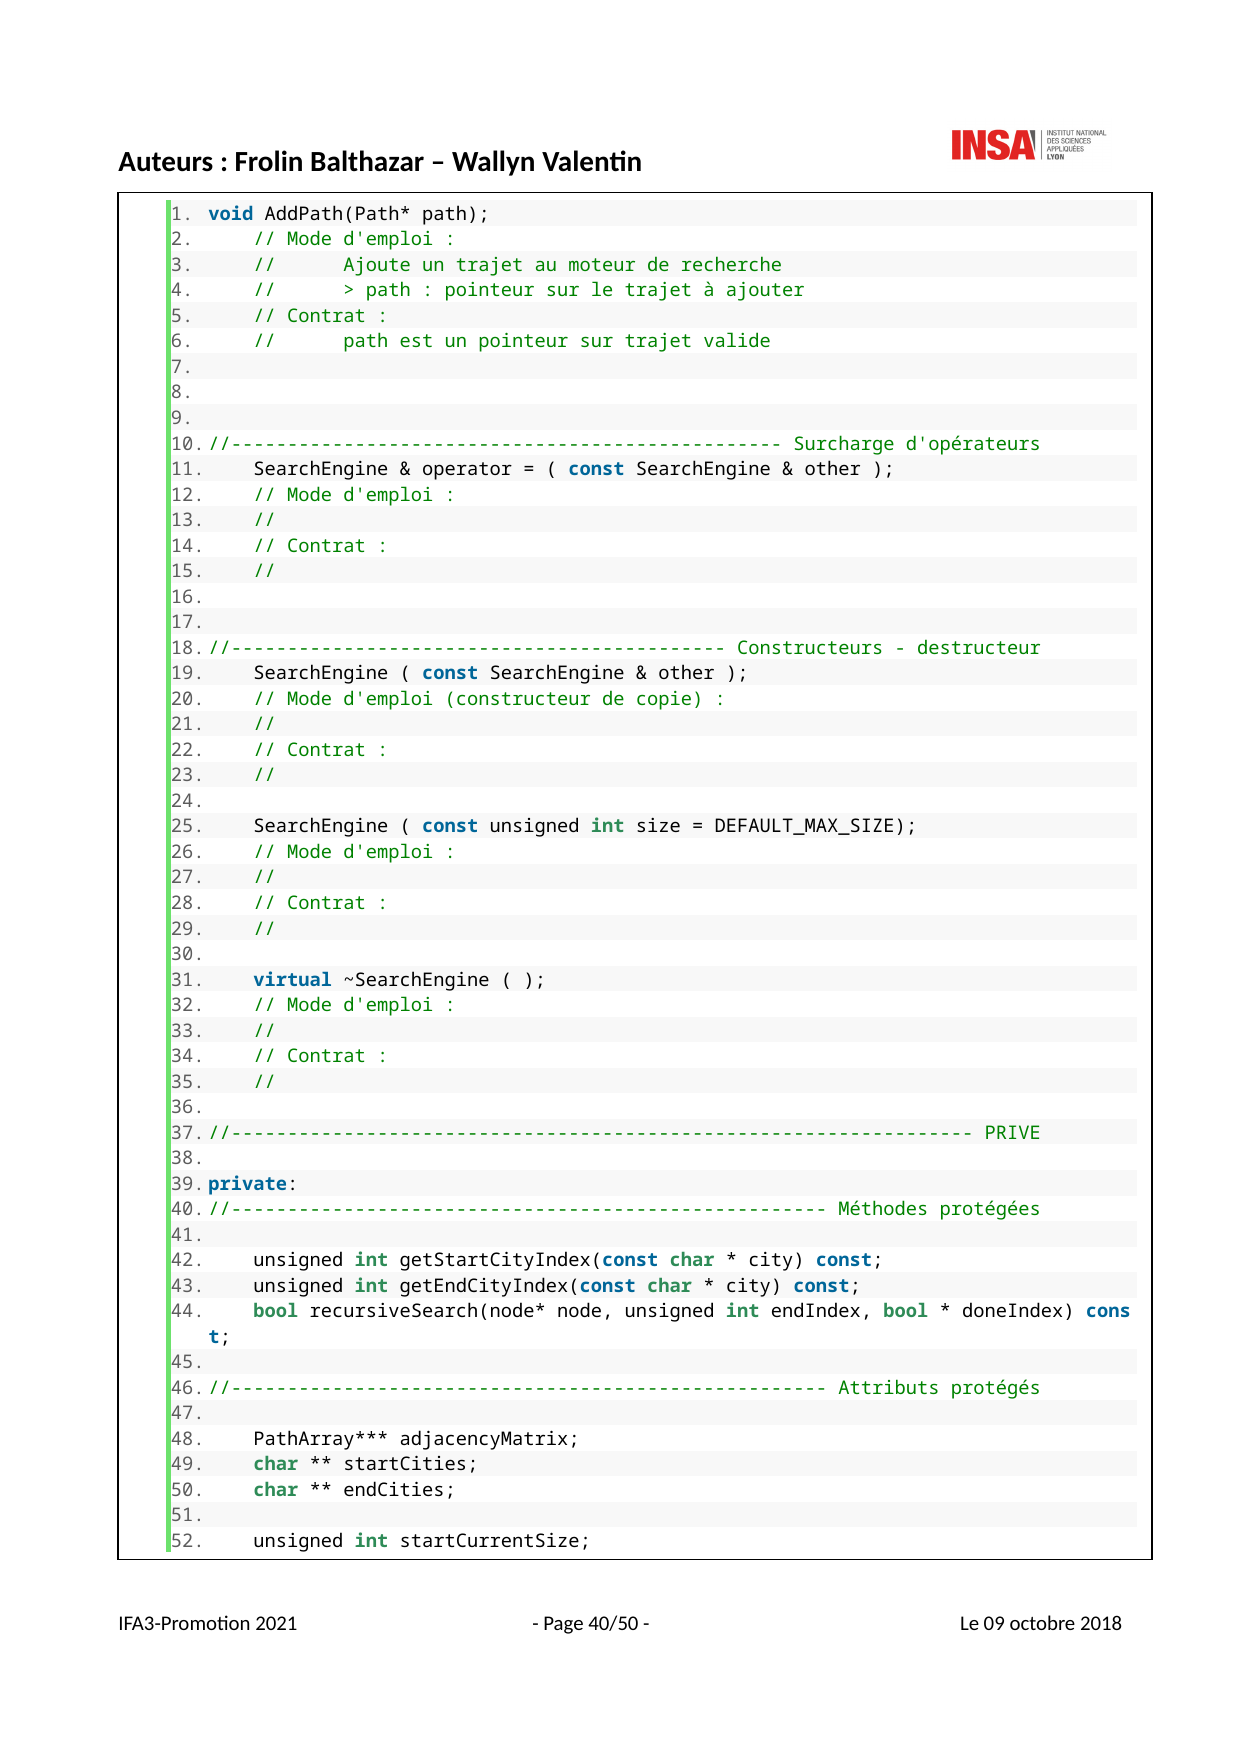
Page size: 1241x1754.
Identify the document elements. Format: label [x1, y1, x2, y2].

picture [946, 118, 1112, 172]
